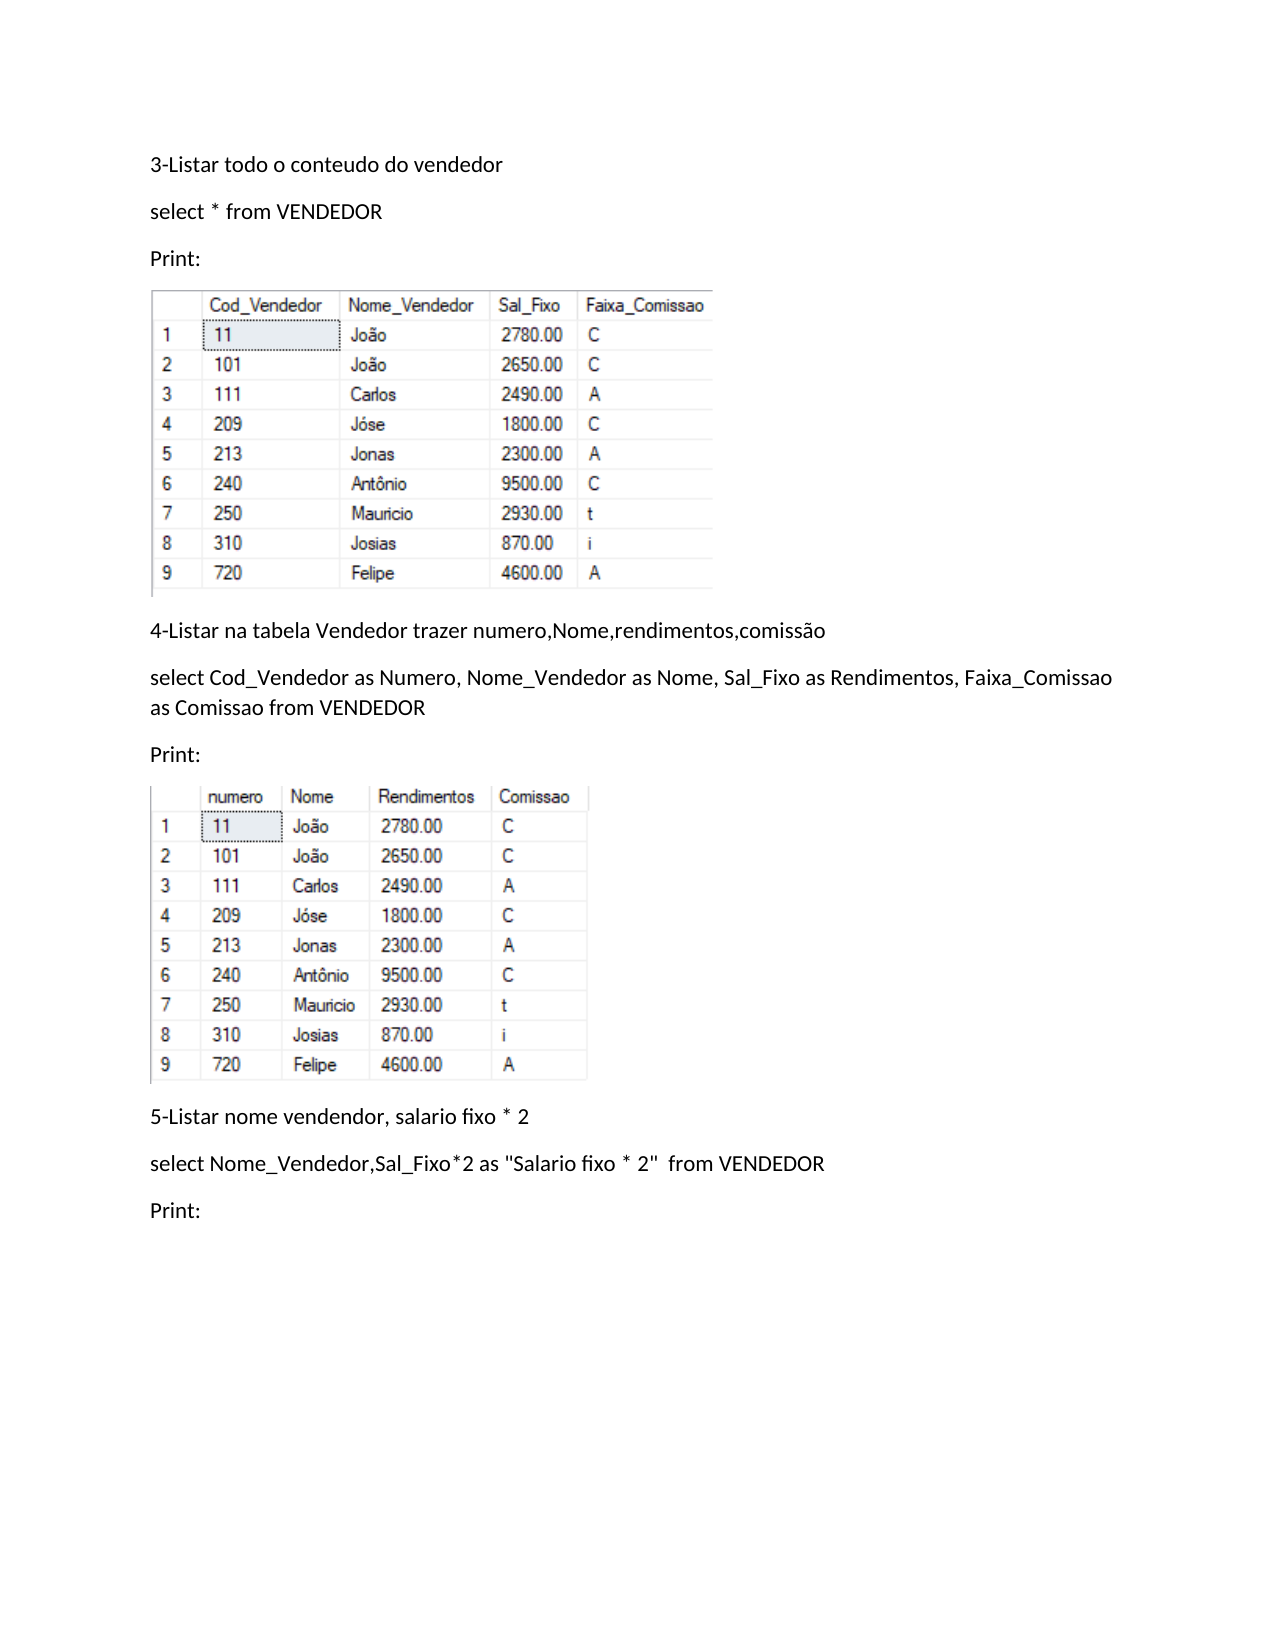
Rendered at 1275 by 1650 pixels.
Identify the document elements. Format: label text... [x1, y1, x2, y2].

text 5-Listar nome vendendor, salario fixo * 2 [150, 1102, 1125, 1131]
text select Cod_Vendedor as Numero, Nome_Vendedor as Nome, Sal_Fixo as Rendimentos, Faixa_Comissao as Comissao from VENDEDOR [150, 663, 1125, 721]
text Print: [150, 244, 1125, 272]
text select Nome_Vendedor,Sal_Fixo*2 as "Salario fixo * 2" from VENDEDOR [150, 1149, 1125, 1177]
picture [150, 786, 599, 1084]
text 4-Listar na tabela Vendedor trazer numero,Nome,rendimentos,comissão [150, 616, 1125, 644]
text 3-Listar todo o conteudo do vendedor [150, 150, 1125, 178]
text Print: [150, 1196, 1125, 1224]
picture [150, 290, 713, 597]
text Print: [150, 740, 1125, 768]
text select * from VENDEDOR [150, 197, 1125, 225]
